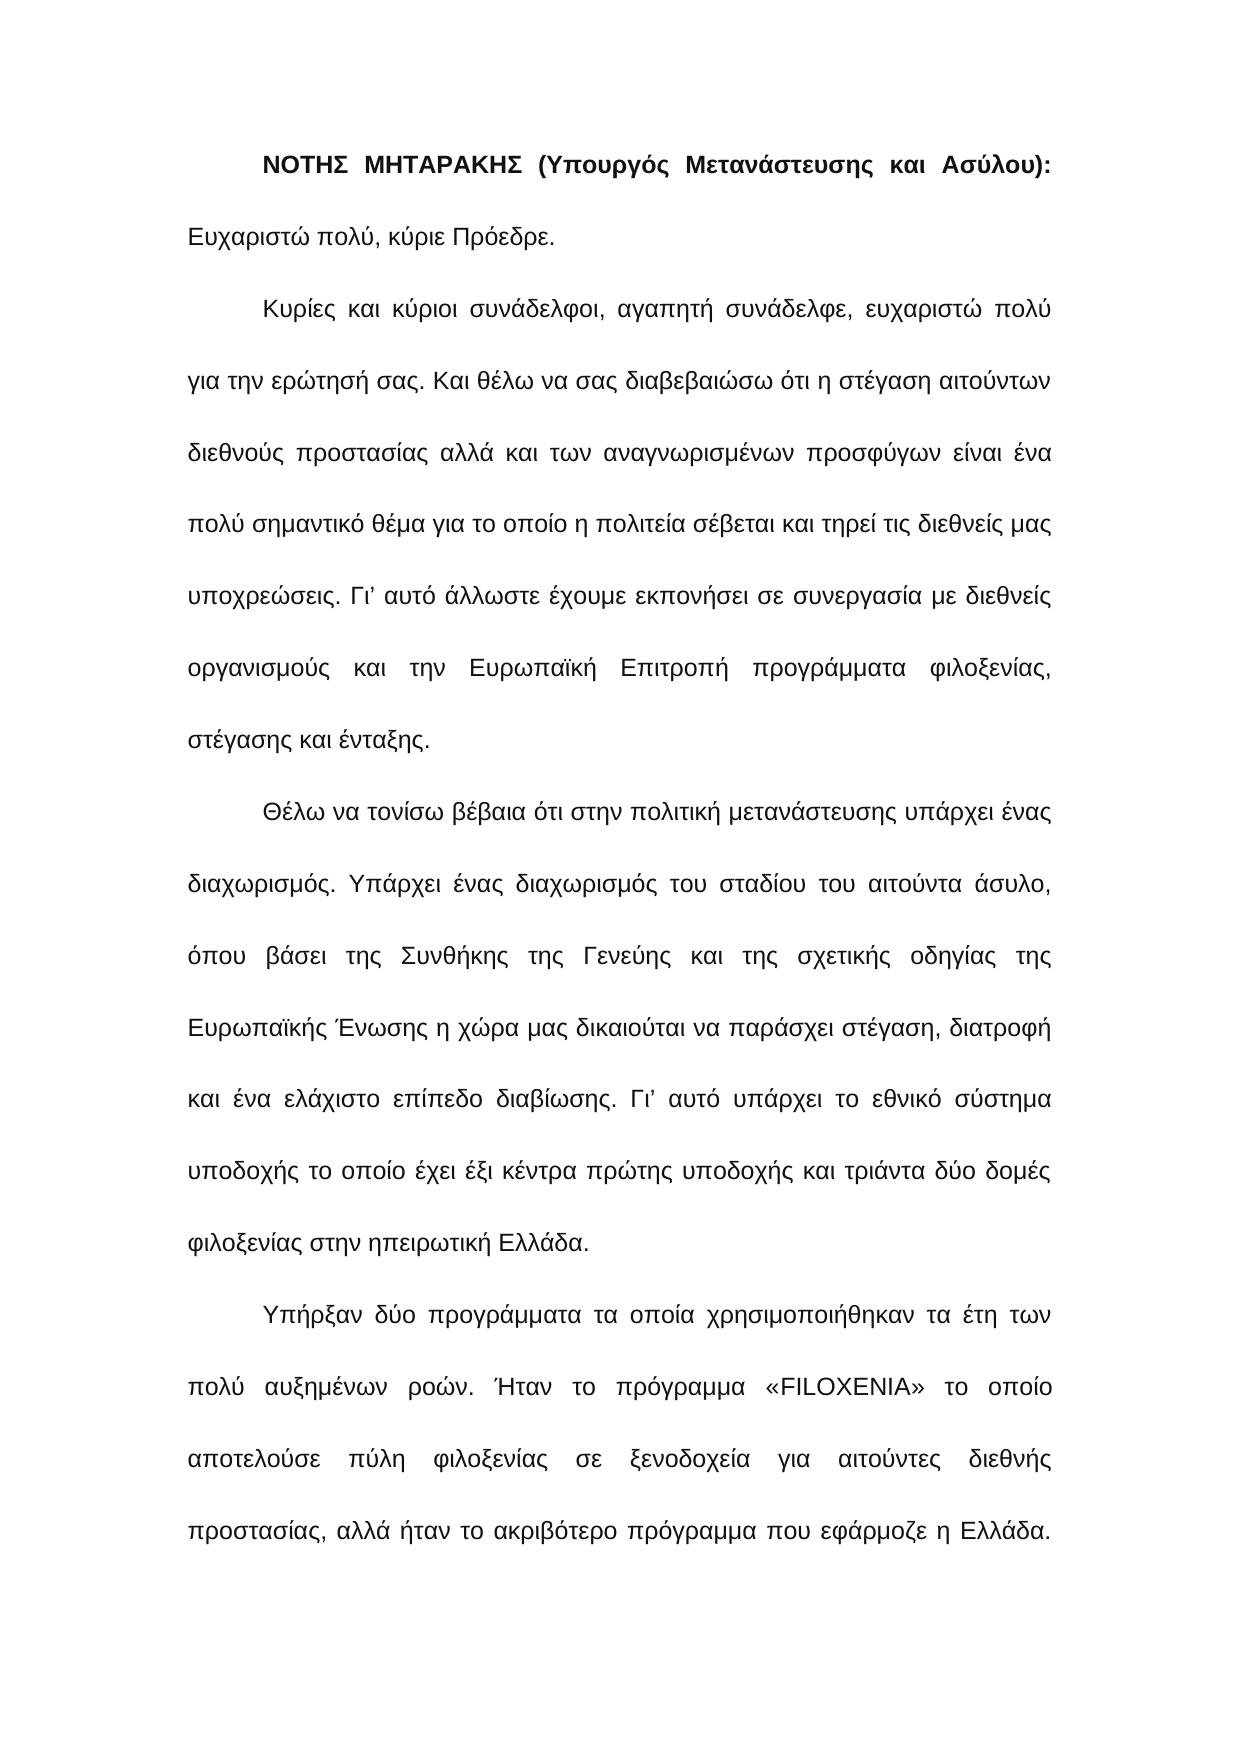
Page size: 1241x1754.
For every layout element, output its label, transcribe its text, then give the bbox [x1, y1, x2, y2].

text ΝΟΤΗΣ ΜΗΤΑΡΑΚΗΣ (Υπουργός Μετανάστευσης και Ασύλου): Ευχαριστώ πολύ, κύριε Πρόεδρε. [187, 150, 1053, 251]
text Κυρίες και κύριοι συνάδελφοι, αγαπητή συνάδελφε, ευχαριστώ πολύ για την ερώτησή σας. Και θέλω να σας διαβεβαιώσω ότι η στέγαση αιτούντων διεθνούς προστασίας αλλά και των αναγνωρισμένων προσφύγων είναι ένα πολύ σημαντικό θέμα για το οποίο η πολιτεία σέβεται και τηρεί τις διεθνείς μας υποχρεώσεις. Γι’ αυτό άλλωστε έχουμε εκπονήσει σε συνεργασία με διεθνείς οργανισμούς και την Ευρωπαϊκή Επιτροπή προγράμματα φιλοξενίας, στέγασης και ένταξης. [187, 294, 1053, 754]
text Θέλω να τονίσω βέβαια ότι στην πολιτική μετανάστευσης υπάρχει ένας διαχωρισμός. Υπάρχει ένας διαχωρισμός του σταδίου του αιτούντα άσυλο, όπου βάσει της Συνθήκης της Γενεύης και της σχετικής οδηγίας της Ευρωπαϊκής Ένωσης η χώρα μας δικαιούται να παράσχει στέγαση, διατροφή και ένα ελάχιστο επίπεδο διαβίωσης. Γι’ αυτό υπάρχει το εθνικό σύστημα υποδοχής το οποίο έχει έξι κέντρα πρώτης υποδοχής και τριάντα δύο δομές φιλοξενίας στην ηπειρωτική Ελλάδα. [187, 797, 1053, 1257]
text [187, 1300, 1053, 1544]
